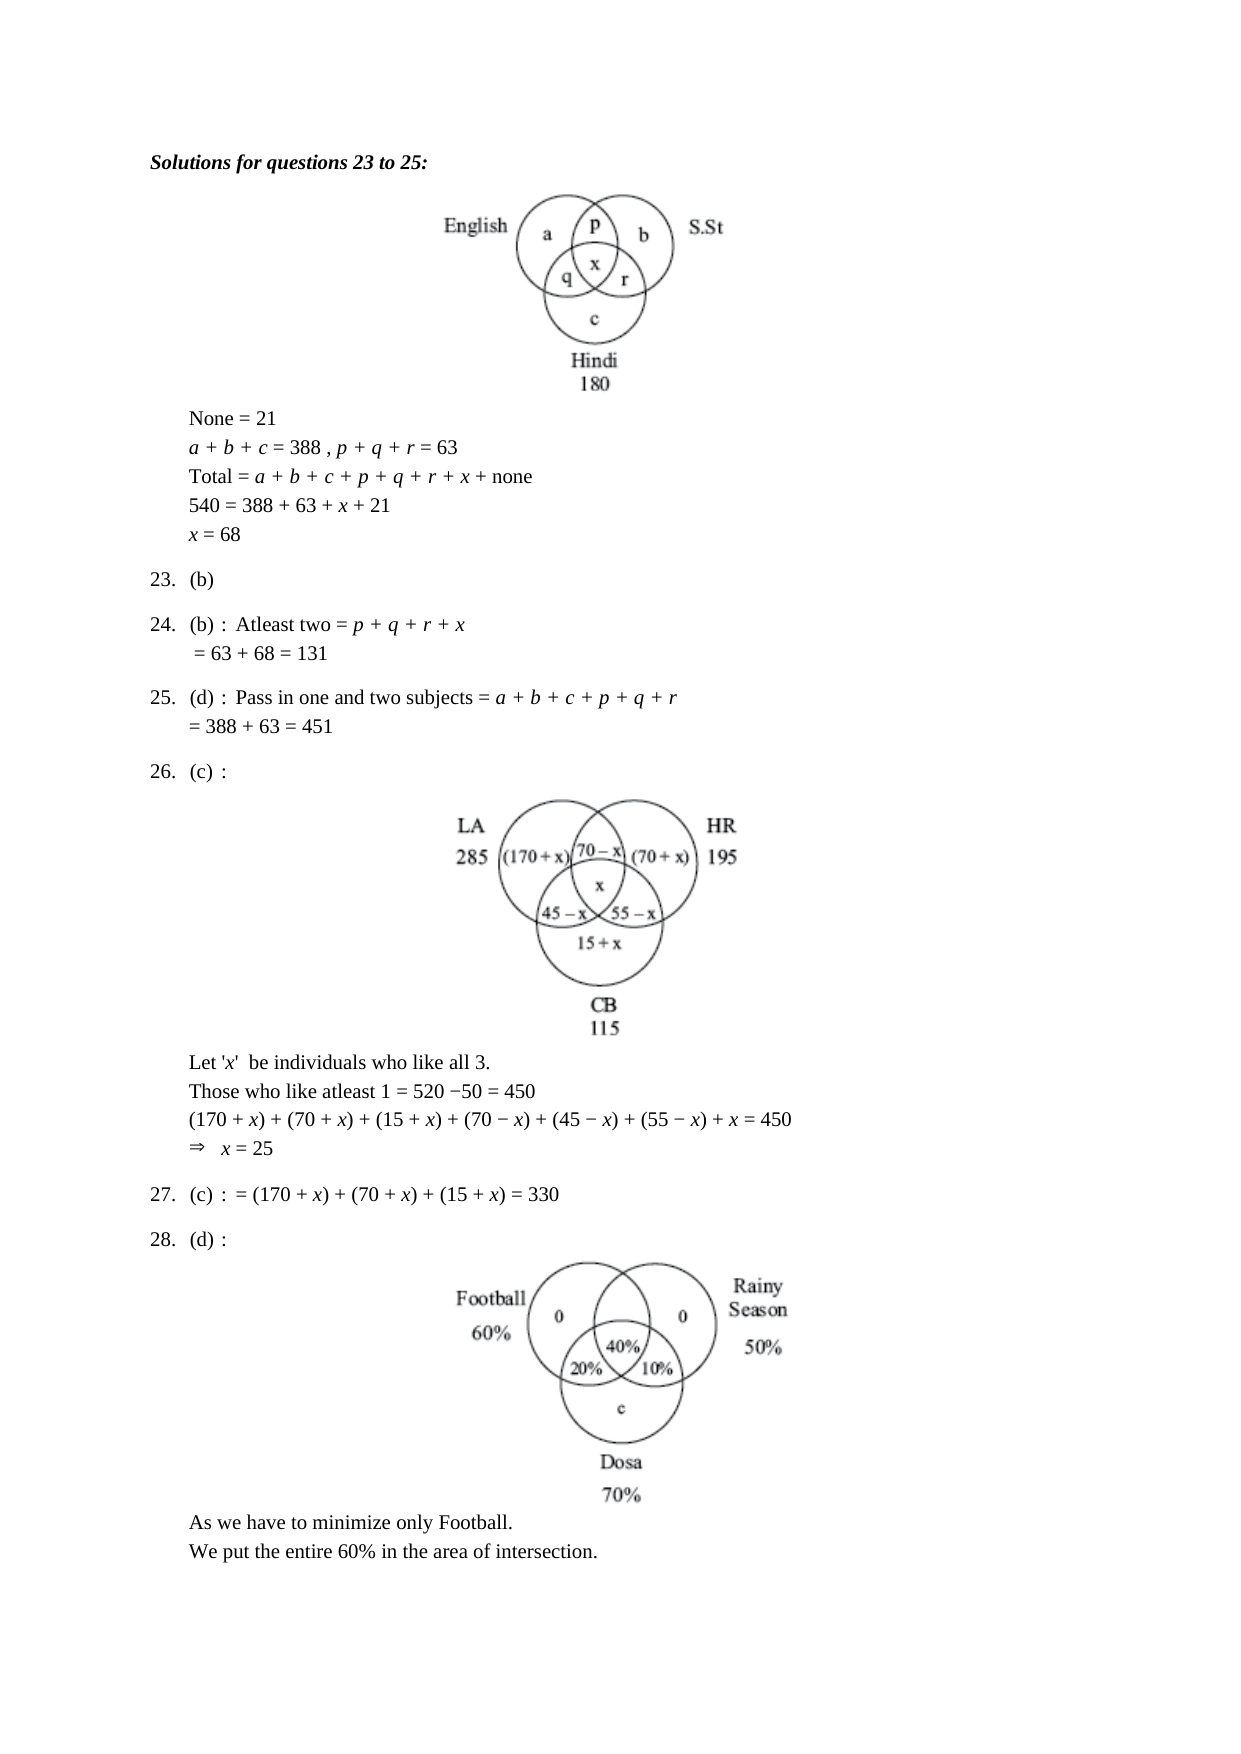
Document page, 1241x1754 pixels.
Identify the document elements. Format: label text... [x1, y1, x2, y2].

text x = 25 [188, 1136, 1090, 1160]
picture [450, 1255, 789, 1505]
picture [450, 787, 754, 1045]
text Those who like atleast 1 = 520 −50 = 450 [188, 1078, 1090, 1103]
text As we have to minimize only Football. [188, 1510, 1090, 1534]
picture [441, 190, 730, 402]
text 24. (b) : Atleast two = p + q + r + x [150, 612, 1090, 636]
text We put the entire 60% in the area of intersection. [188, 1538, 1090, 1563]
text 540 = 388 + 63 + x + 21 [188, 493, 1090, 517]
text 23. (b) [150, 567, 1090, 591]
text x = 68 [188, 522, 1090, 546]
text Solutions for questions 23 to 25: [150, 150, 1090, 174]
text 28. (d) : [150, 1227, 1090, 1251]
text 27. (c) : = (170 + x) + (70 + x) + (15 + x) = 330 [150, 1182, 1090, 1206]
text = 388 + 63 = 451 [188, 714, 1090, 738]
text 25. (d) : Pass in one and two subjects = a + b + c + p + q + r [150, 685, 1090, 709]
text 26. (c) : [150, 759, 1090, 783]
text Total = a + b + c + p + q + r + x + none [188, 464, 1090, 488]
text None = 21 [188, 406, 1090, 430]
text Let 'x' be individuals who like all 3. [188, 1050, 1090, 1074]
text (170 + x) + (70 + x) + (15 + x) + (70 − x) + (45 − x) + (55 − x) + x = 450 [188, 1107, 1090, 1131]
text a + b + c = 388 , p + q + r = 63 [188, 435, 1090, 459]
text = 63 + 68 = 131 [188, 640, 1090, 664]
